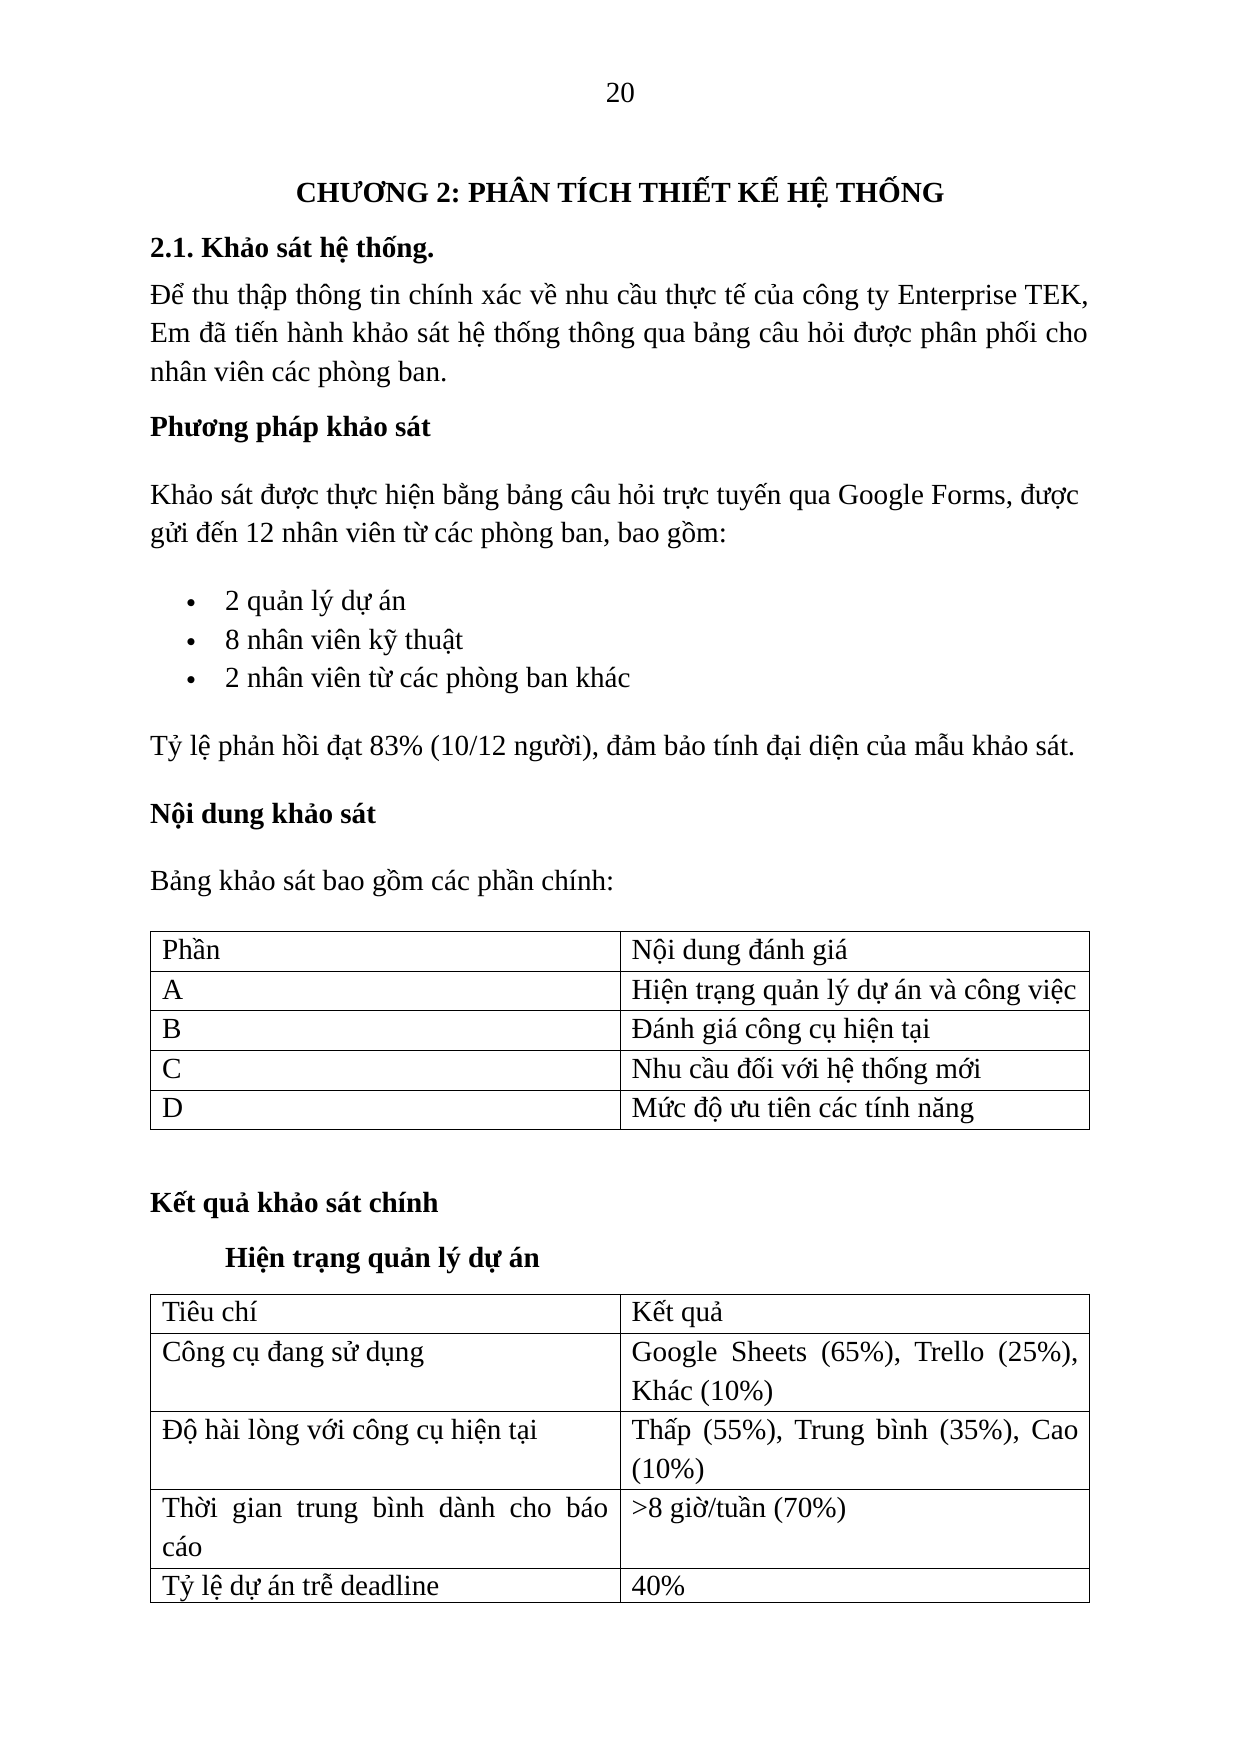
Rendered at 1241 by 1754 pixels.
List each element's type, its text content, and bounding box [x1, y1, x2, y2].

table_cell Google Sheets (65%), Trello (25%), Khác (10%) [621, 1334, 1089, 1411]
table_cell Hiện trạng quản lý dự án và công việc [621, 972, 1089, 1010]
text Tỷ lệ phản hồi đạt 83% (10/12 người), đảm bảo tính đại diện của mẫu khảo sát. [150, 728, 1090, 762]
table_header Tiêu chí [151, 1295, 620, 1333]
table_cell A [151, 972, 620, 1010]
table_cell C [151, 1051, 620, 1089]
table_header Phần [151, 932, 620, 971]
text Phương pháp khảo sát [150, 409, 1090, 443]
list 8 nhân viên kỹ thuật [187, 622, 1090, 655]
subtitle 2.1. Khảo sát hệ thống. [150, 230, 1090, 264]
text Nội dung khảo sát [150, 796, 1090, 829]
table_cell B [151, 1011, 620, 1050]
list 2 quản lý dự án [187, 583, 1090, 617]
subtitle CHƯƠNG 2: PHÂN TÍCH THIẾT KẾ HỆ THỐNG [150, 175, 1090, 208]
table_cell Thấp (55%), Trung bình (35%), Cao (10%) [621, 1412, 1089, 1489]
text Hiện trạng quản lý dự án [150, 1241, 1090, 1274]
table_header Nội dung đánh giá [621, 932, 1089, 971]
table_header Kết quả [621, 1295, 1089, 1333]
text Khảo sát được thực hiện bằng bảng câu hỏi trực tuyến qua Google Forms, được gửi đến 12 nhân viên từ các phòng ban, bao gồm: [150, 477, 1090, 549]
list 2 nhân viên từ các phòng ban khác [187, 660, 1090, 694]
table_cell Công cụ đang sử dụng [151, 1334, 620, 1411]
table_cell Độ hài lòng với công cụ hiện tại [151, 1412, 620, 1489]
table_cell D [151, 1091, 620, 1129]
table_cell Tỷ lệ dự án trễ deadline [151, 1569, 620, 1602]
table_cell Đánh giá công cụ hiện tại [621, 1011, 1089, 1050]
table_cell 40% [621, 1569, 1089, 1602]
text Bảng khảo sát bao gồm các phần chính: [150, 863, 1090, 897]
table_cell >8 giờ/tuần (70%) [621, 1490, 1089, 1567]
table_cell Nhu cầu đối với hệ thống mới [621, 1051, 1089, 1089]
text Kết quả khảo sát chính [150, 1185, 1090, 1219]
text Để thu thập thông tin chính xác về nhu cầu thực tế của công ty Enterprise TEK, Em đã tiến hành khảo sát hệ thống thông qua bảng câu hỏi được phân phối cho nhân viên các phòng ban. [150, 277, 1090, 388]
table_cell Mức độ ưu tiên các tính năng [621, 1091, 1089, 1129]
table_cell Thời gian trung bình dành cho báo cáo [151, 1490, 620, 1567]
